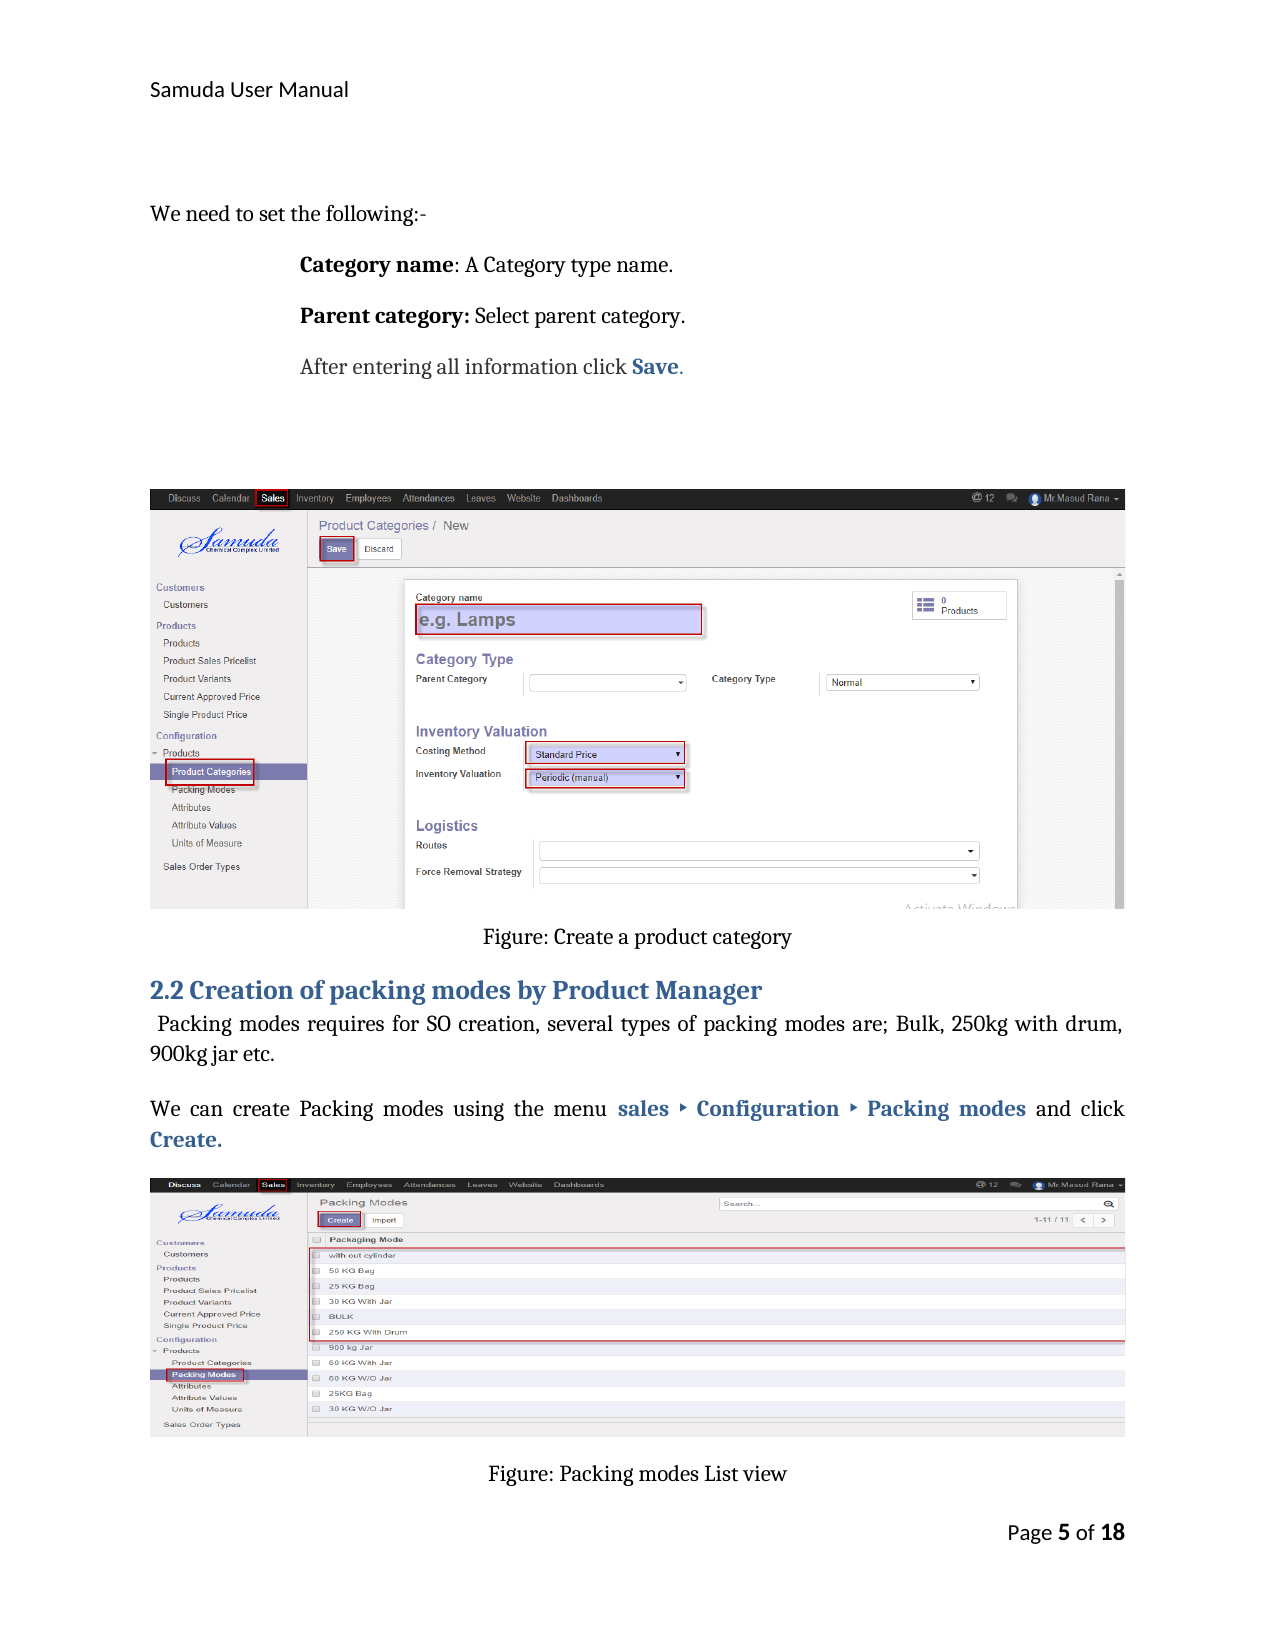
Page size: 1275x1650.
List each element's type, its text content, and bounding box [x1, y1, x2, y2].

text Packing modes requires for SO creation, several types of packing modes are; Bulk, 250kg with drum, 900kg jar etc. [150, 1011, 1125, 1067]
text Figure: Create a product category [150, 924, 1125, 951]
text We need to set the following:- [150, 201, 1125, 227]
text Category name: A Category type name. [187, 252, 1125, 278]
text We can create Packing modes using the menu sales ‣ Configuration ‣ Packing modes and click Create. [150, 1092, 1125, 1154]
text After entering all information click Save. [187, 354, 1125, 381]
picture [150, 1178, 1125, 1437]
text Parent category: Select parent category. [187, 303, 1125, 329]
picture [150, 489, 1125, 909]
subtitle 2.2 Creation of packing modes by Product Manager [150, 975, 1125, 1006]
text Figure: Packing modes List view [150, 1461, 1125, 1487]
